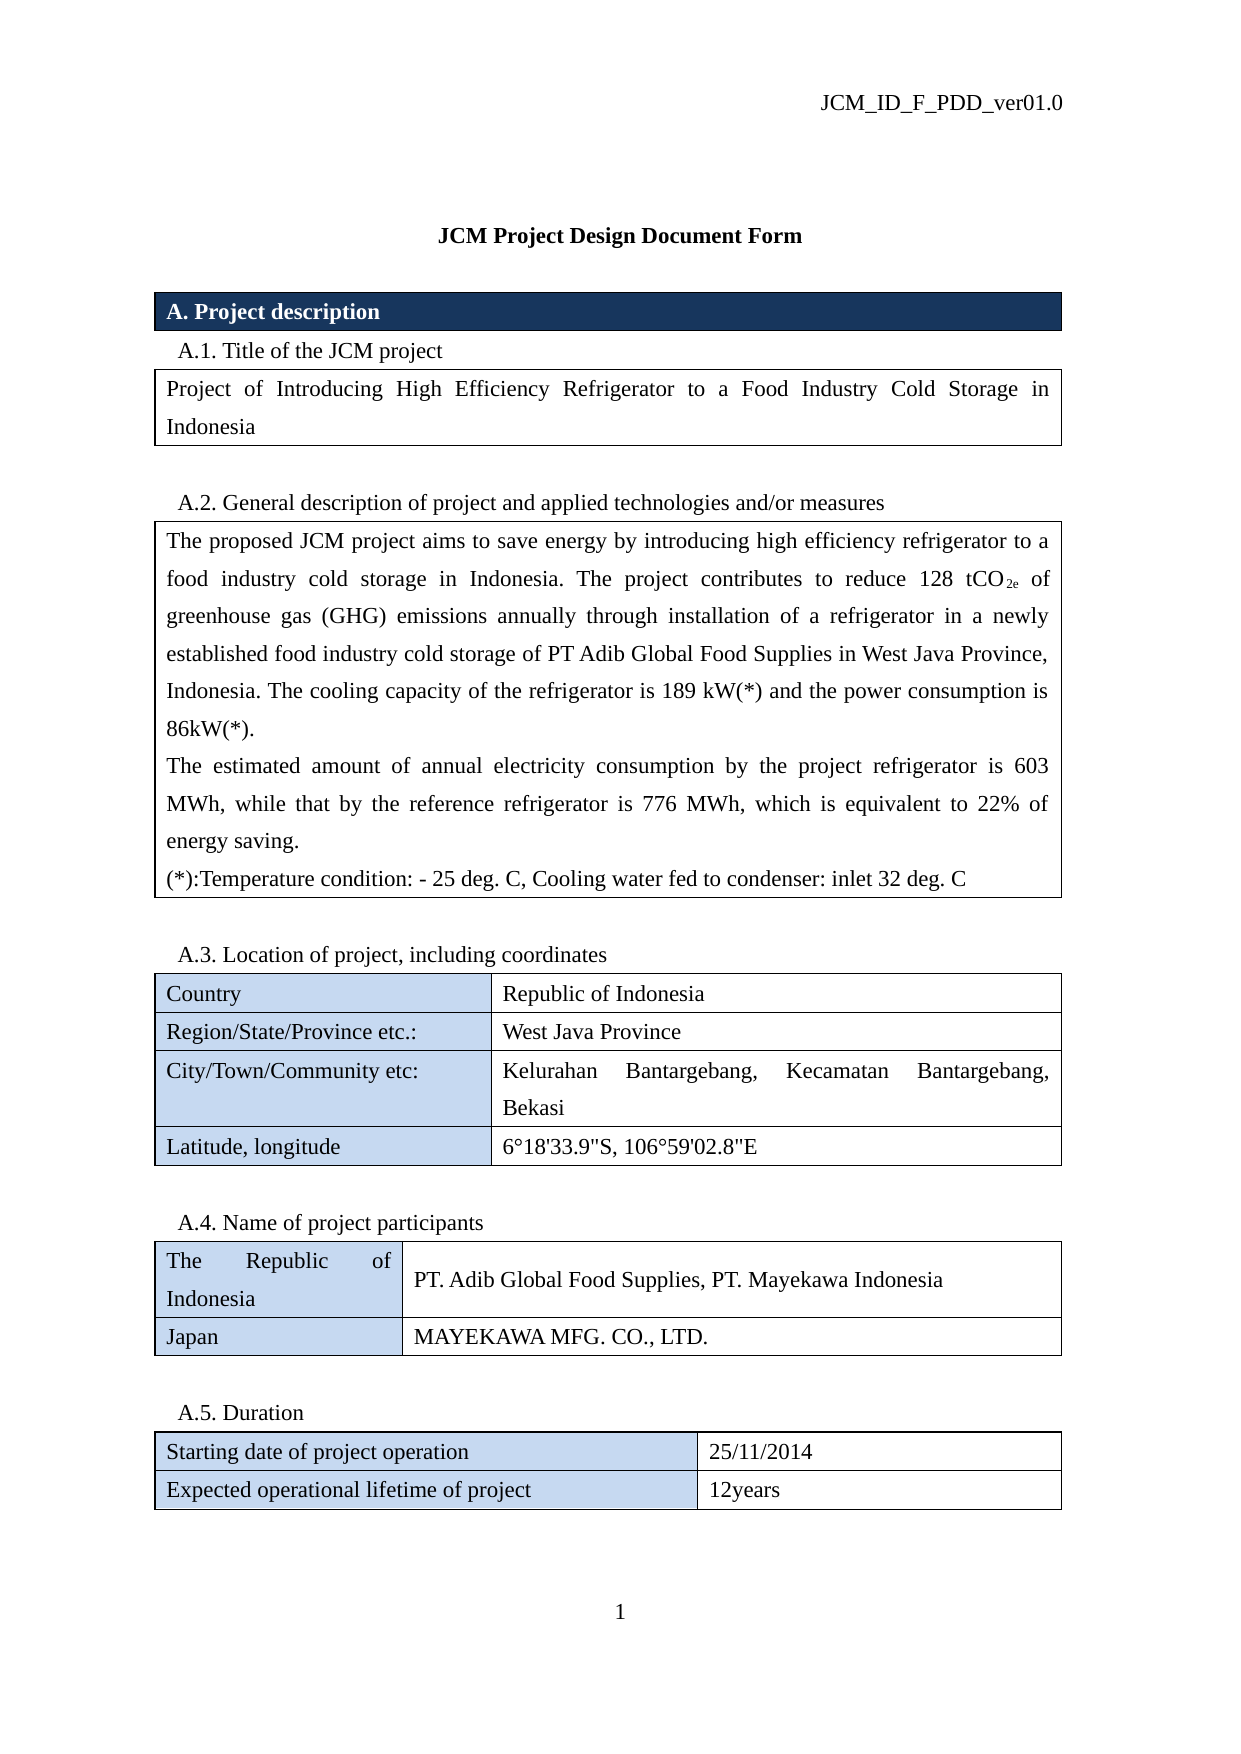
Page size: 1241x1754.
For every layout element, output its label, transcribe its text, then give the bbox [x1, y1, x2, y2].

table_header [698, 1433, 1061, 1470]
table_cell Japan [156, 1318, 402, 1355]
table_header The Republic of Indonesia [156, 1242, 402, 1317]
text A.3. Location of project, including coordinates [177, 936, 1063, 973]
text A.1. Title of the JCM project [177, 331, 1063, 369]
table_cell Latitude, longitude [156, 1127, 491, 1165]
table_header A. Project description [156, 293, 1061, 330]
table_cell City/Town/Community etc: [156, 1051, 491, 1126]
text A.4. Name of project participants [177, 1203, 1063, 1241]
text A.5. Duration [177, 1394, 1063, 1431]
table_cell Region/State/Province etc.: [156, 1013, 491, 1050]
table_header The proposed JCM project aims to save energy by introducing high efficiency refrigerator to a food industry cold storage in Indonesia. The project contributes to reduce 128 tCO2e of greenhouse gas (GHG) emissions annually through installation of a refrigerator in a newly established food industry cold storage of PT Adib Global Food Supplies in West Java Province, Indonesia. The cooling capacity of the refrigerator is 189 kW(*) and the power consumption is 86kW(*). The estimated amount of annual electricity consumption by the project refrigerator is 603 MWh, while that by the reference refrigerator is 776 MWh, which is equivalent to 22% of energy saving. (*):Temperature condition: - 25 deg. C, Cooling water fed to condenser: inlet 32 deg. C [156, 522, 1061, 897]
text JCM Project Design Document Form [177, 217, 1063, 254]
table_header Country [156, 974, 491, 1012]
table_header Starting date of project operation [156, 1433, 697, 1470]
table_cell Expected operational lifetime of project [156, 1471, 697, 1508]
text A.2. General description of project and applied technologies and/or measures [177, 483, 1063, 521]
